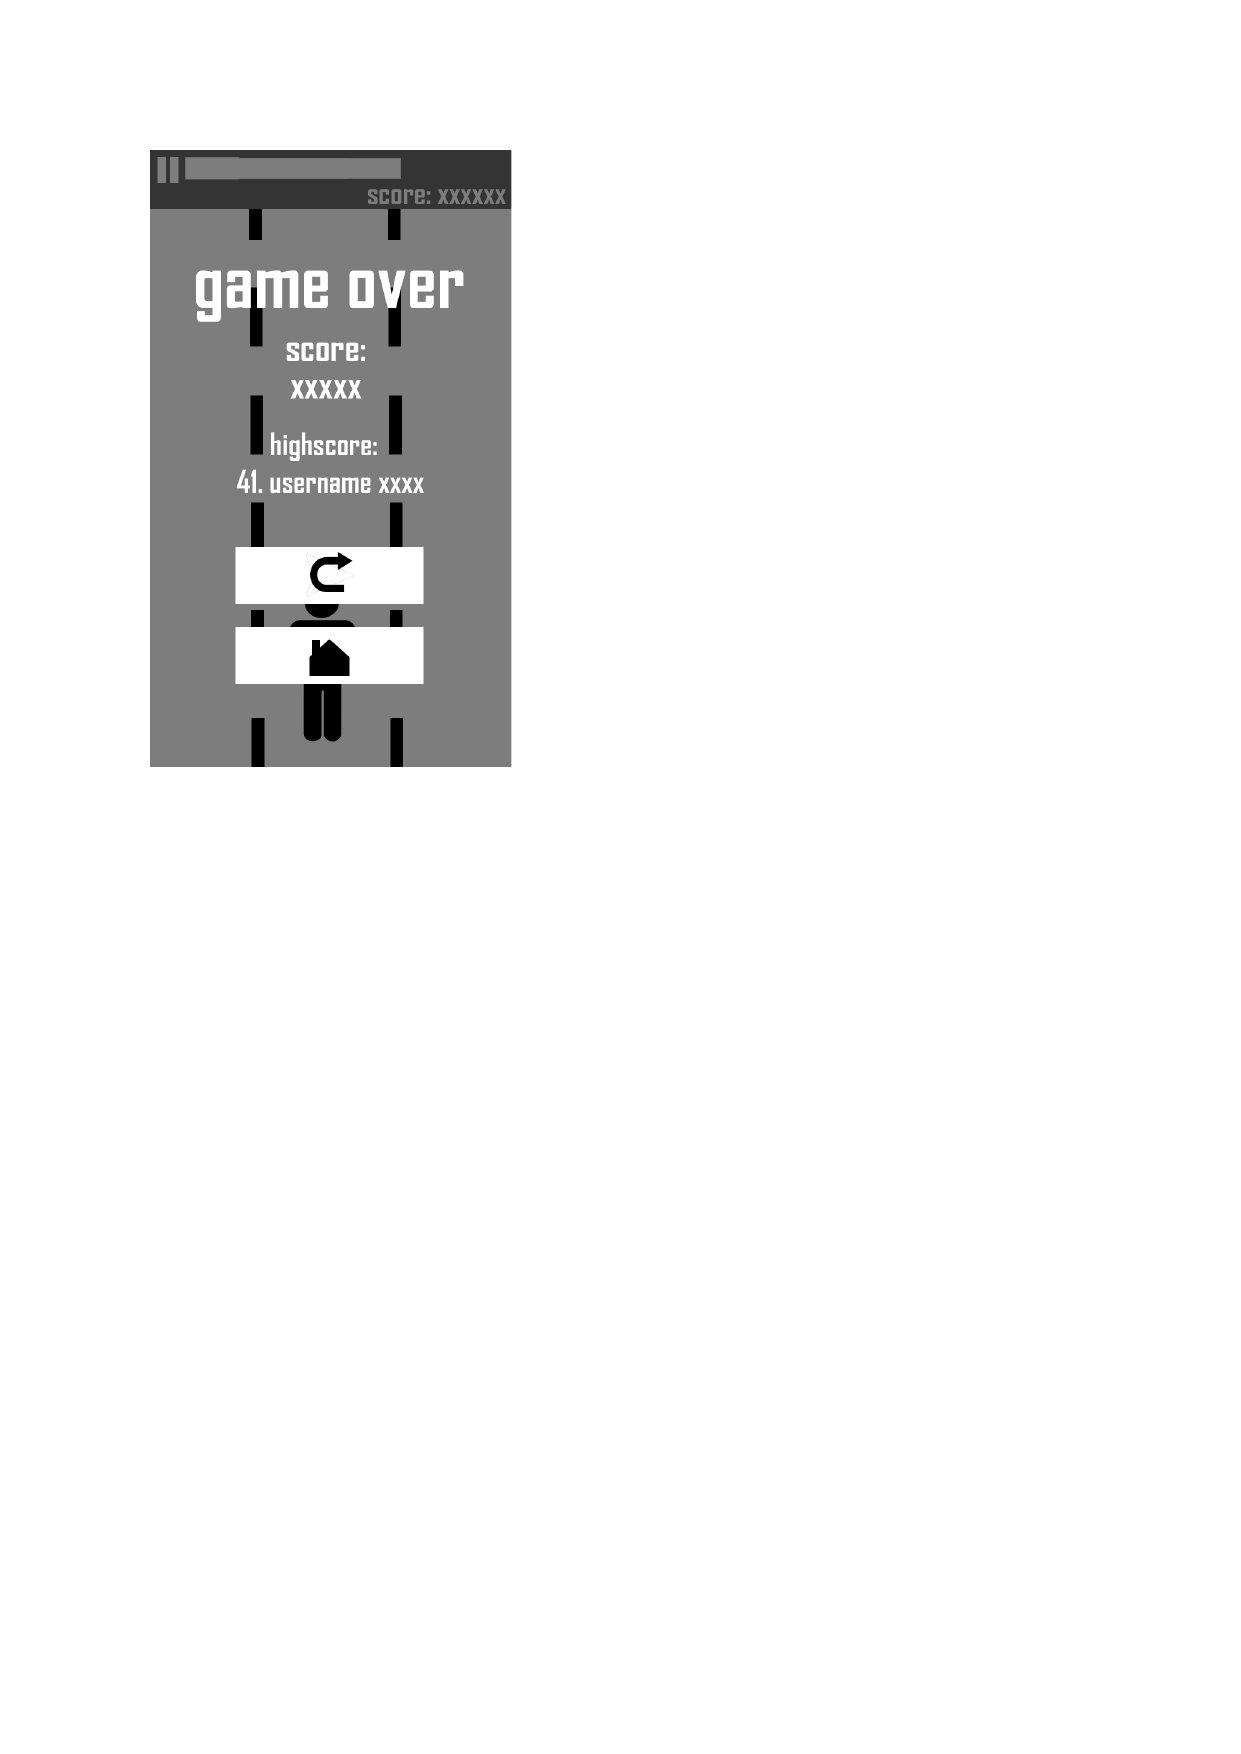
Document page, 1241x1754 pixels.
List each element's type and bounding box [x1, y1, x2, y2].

picture [150, 150, 512, 767]
